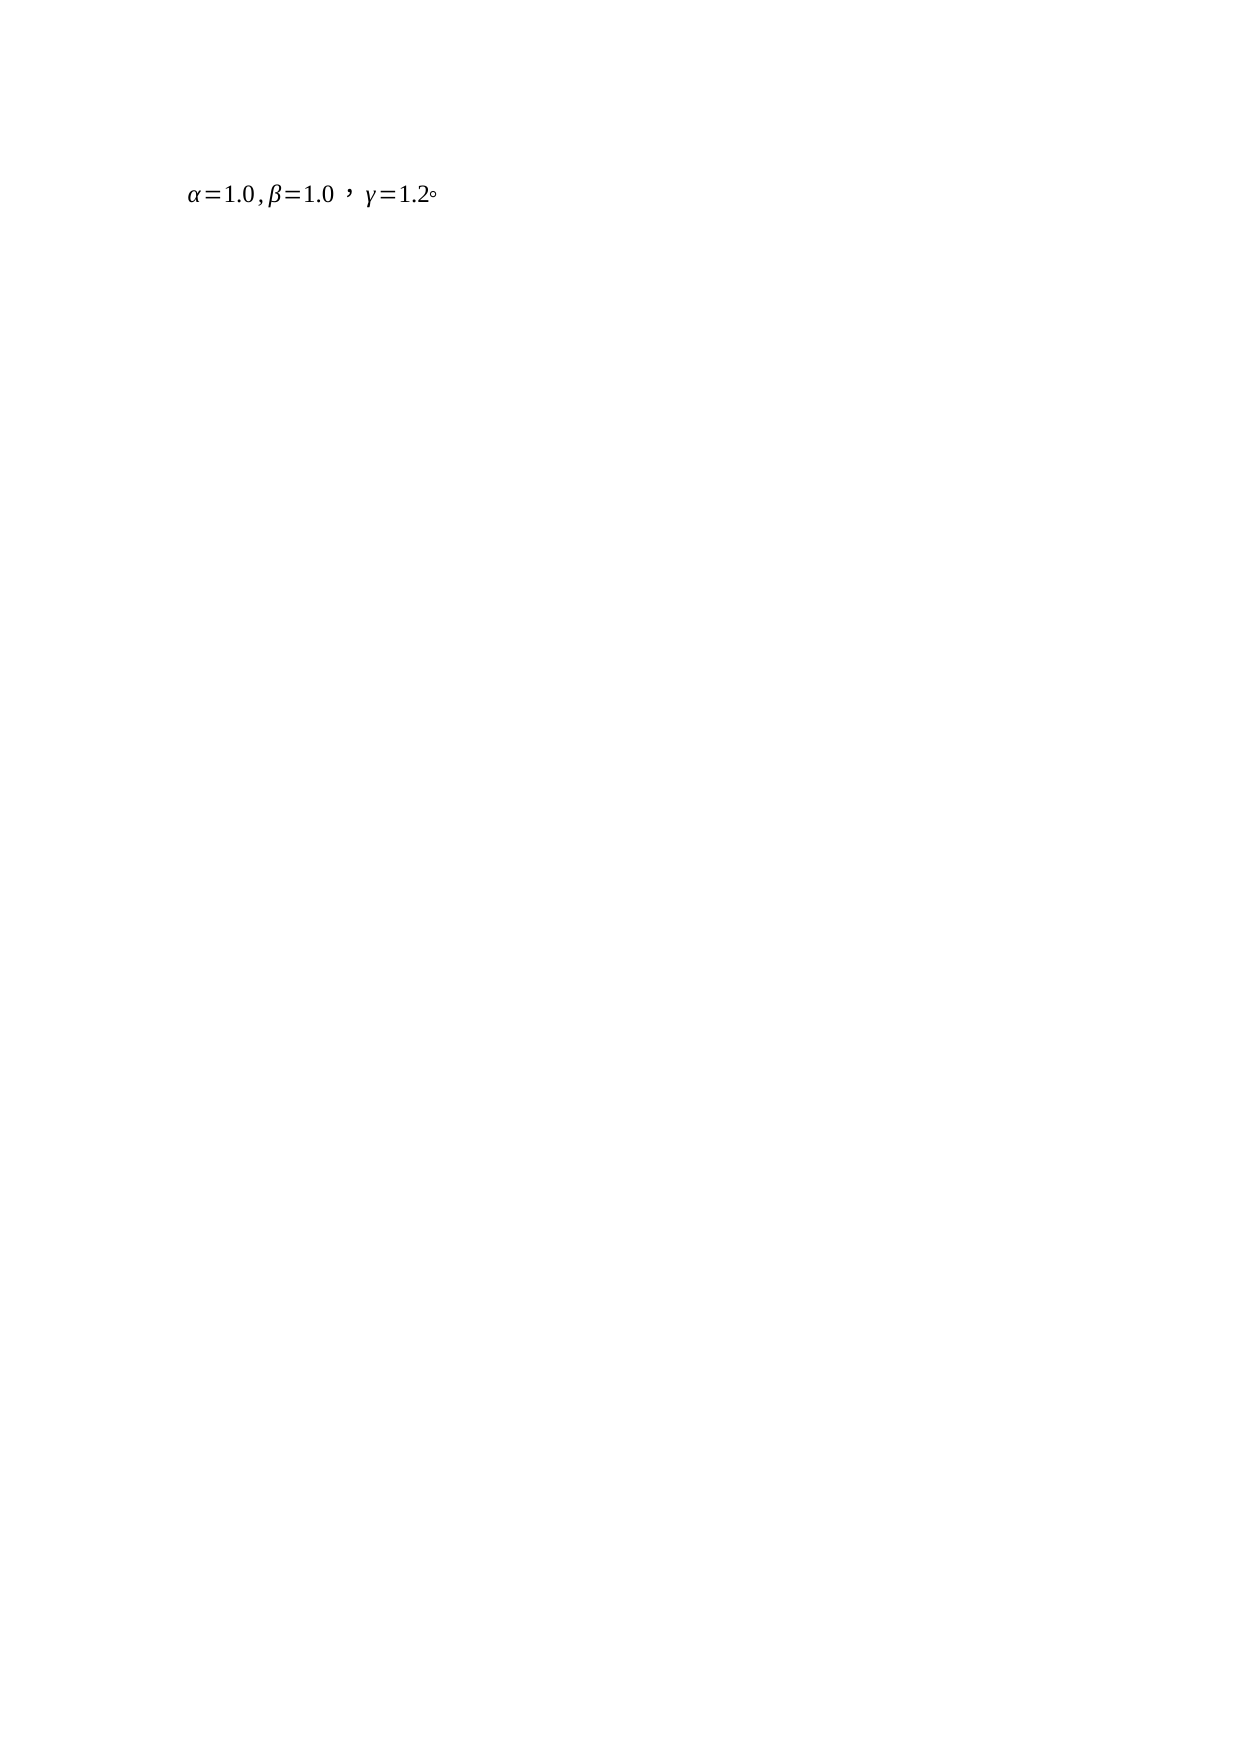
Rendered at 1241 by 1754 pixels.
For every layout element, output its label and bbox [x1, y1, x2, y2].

text [187, 172, 1053, 216]
